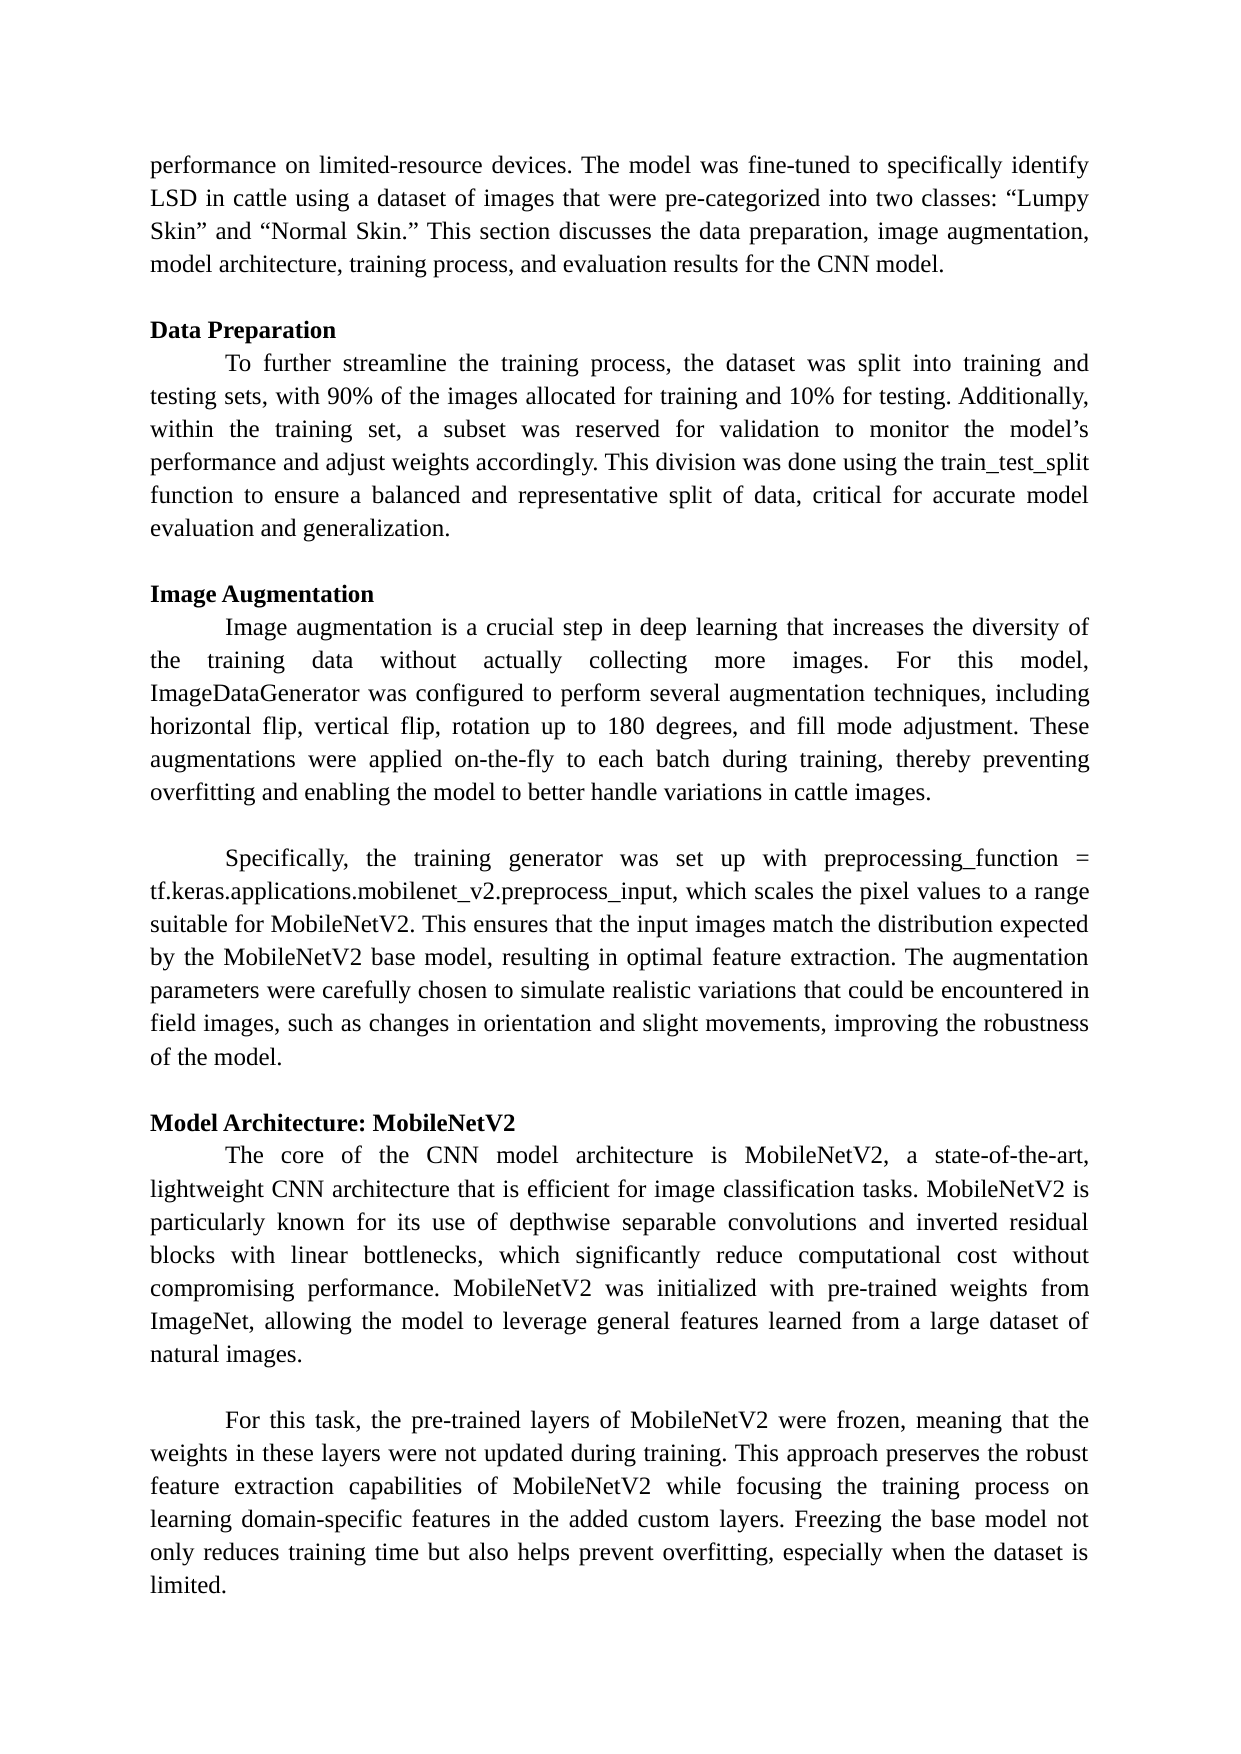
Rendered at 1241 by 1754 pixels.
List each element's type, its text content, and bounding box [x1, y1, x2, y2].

text For this task, the pre-trained layers of MobileNetV2 were frozen, meaning that the weights in these layers were not updated during training. This approach preserves the robust feature extraction capabilities of MobileNetV2 while focusing the training process on learning domain-specific features in the added custom layers. Freezing the base model not only reduces training time but also helps prevent overfitting, especially when the dataset is limited. [150, 1405, 1090, 1599]
text The core of the CNN model architecture is MobileNetV2, a state-of-the-art, lightweight CNN architecture that is efficient for image classification tasks. MobileNetV2 is particularly known for its use of depthwise separable convolutions and inverted residual blocks with linear bottlenecks, which significantly reduce computational cost without compromising performance. MobileNetV2 was initialized with pre-trained weights from ImageNet, allowing the model to leverage general features learned from a large dataset of natural images. [150, 1141, 1090, 1367]
text Model Architecture: MobileNetV2 [150, 1108, 1090, 1136]
text Image Augmentation [150, 579, 1090, 608]
text Data Preparation [150, 315, 1090, 344]
text Image augmentation is a crucial step in deep learning that increases the diversity of the training data without actually collecting more images. For this model, ImageDataGenerator was configured to perform several augmentation techniques, including horizontal flip, vertical flip, rotation up to 180 degrees, and fill mode adjustment. These augmentations were applied on-the-fly to each batch during training, thereby preventing overfitting and enabling the model to better handle variations in cattle images. [150, 612, 1090, 806]
text To further streamline the training process, the dataset was split into training and testing sets, with 90% of the images allocated for training and 10% for testing. Additionally, within the training set, a subset was reserved for validation to monitor the model’s performance and adjust weights accordingly. This division was done using the train_test_split function to ensure a balanced and representative split of data, critical for accurate model evaluation and generalization. [150, 348, 1090, 542]
text Specifically, the training generator was set up with preprocessing_function = tf.keras.applications.mobilenet_v2.preprocess_input, which scales the pixel values to a range suitable for MobileNetV2. This ensures that the input images match the distribution expected by the MobileNetV2 base model, resulting in optimal feature extraction. The augmentation parameters were carefully chosen to simulate realistic variations that could be encountered in field images, such as changes in orientation and slight movements, improving the robustness of the model. [150, 843, 1090, 1070]
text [150, 150, 1090, 278]
